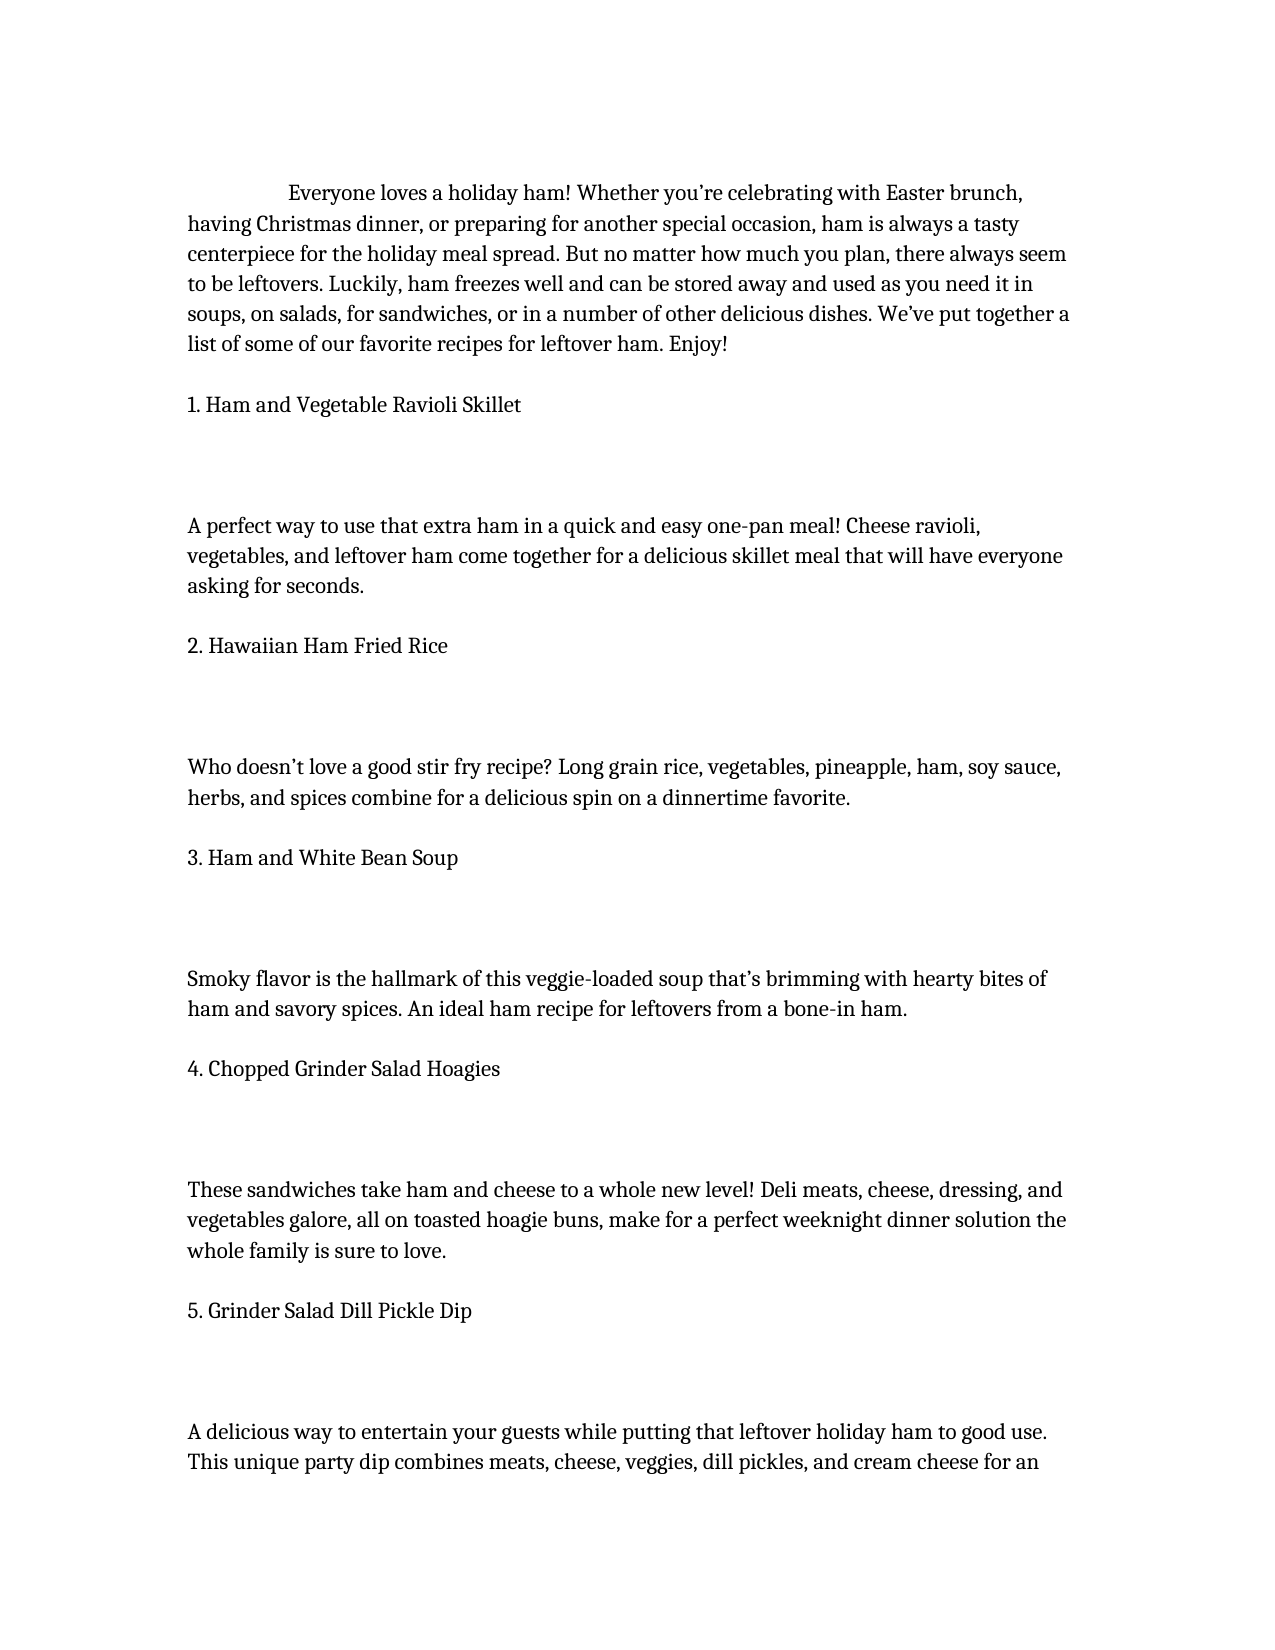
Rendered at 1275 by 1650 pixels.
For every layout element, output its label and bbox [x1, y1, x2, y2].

text [187, 150, 1087, 1475]
